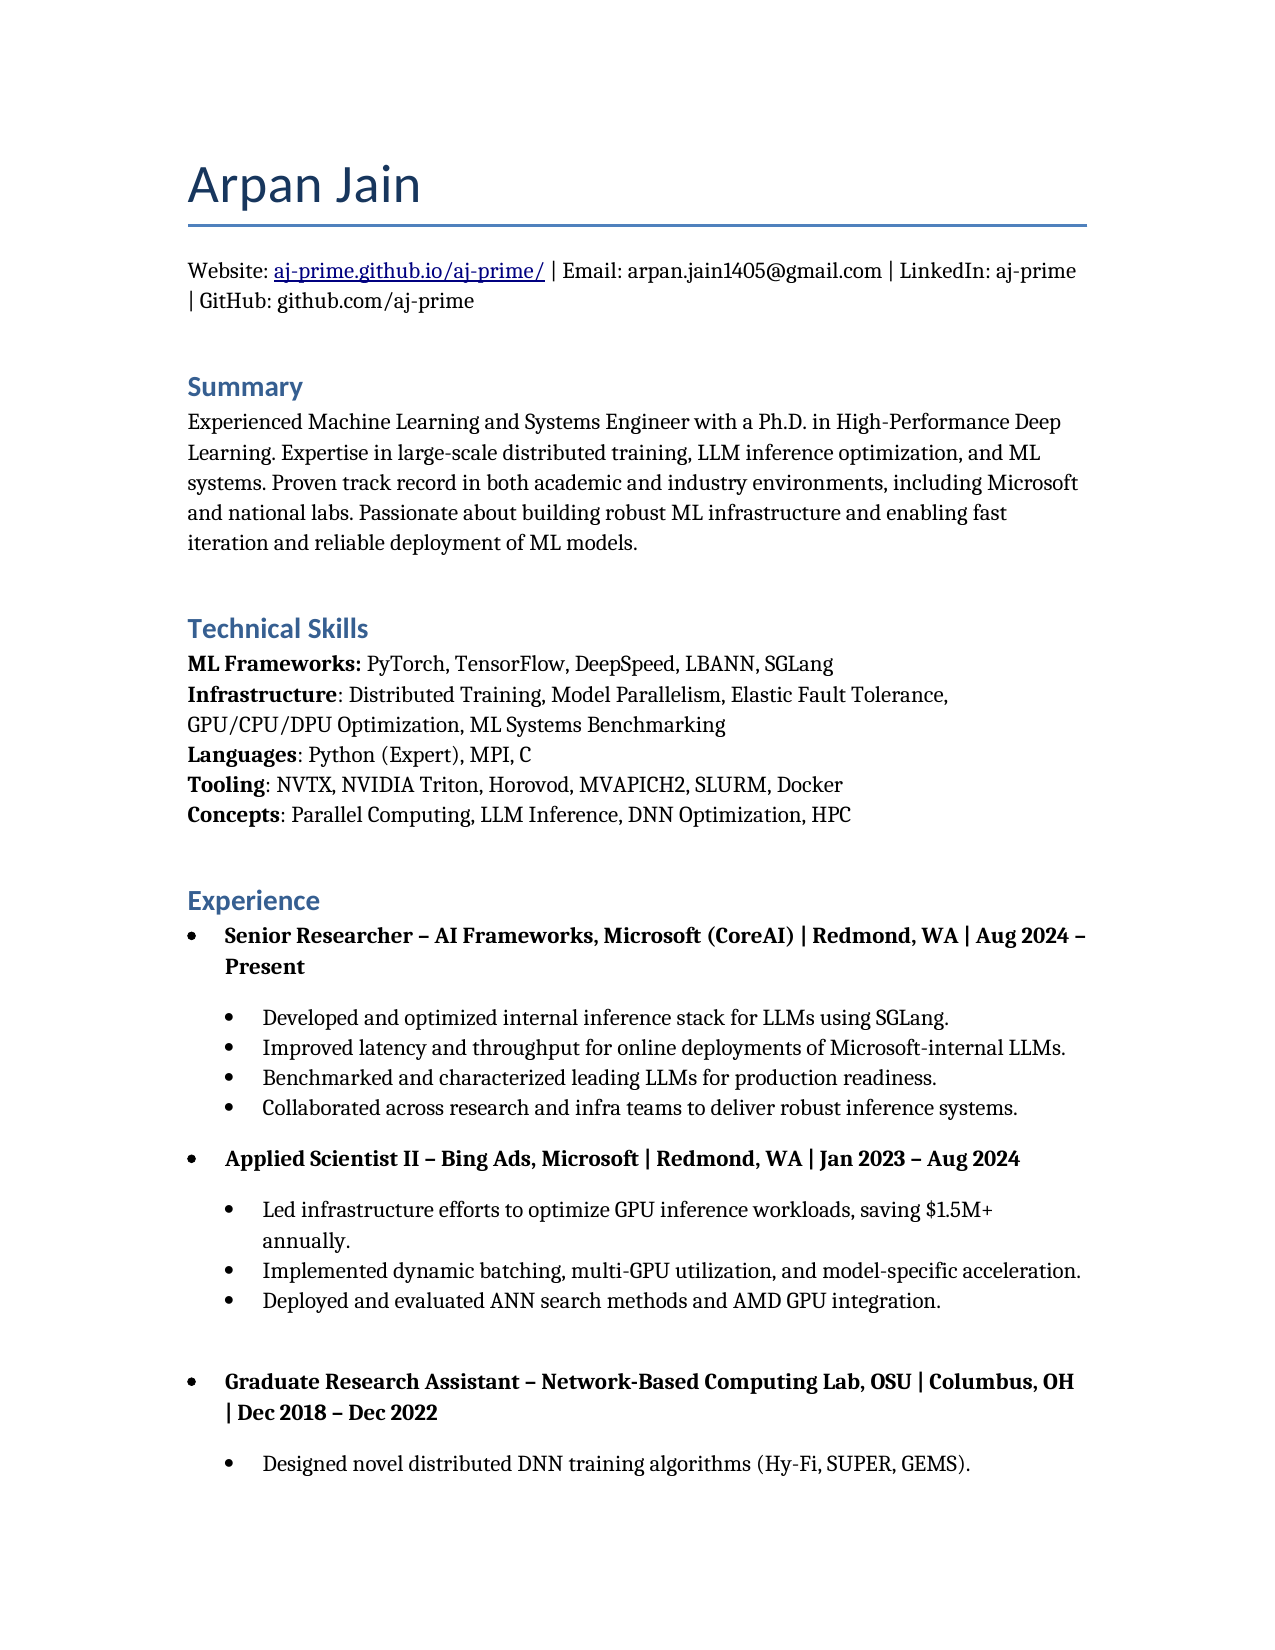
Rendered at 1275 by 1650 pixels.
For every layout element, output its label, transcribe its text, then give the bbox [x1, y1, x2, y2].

list Implemented dynamic batching, multi-GPU utilization, and model-specific acceleration. [225, 1258, 1087, 1284]
list Developed and optimized internal inference stack for LLMs using SGLang. [225, 1004, 1087, 1031]
title Arpan Jain [187, 150, 1087, 227]
subtitle Summary [187, 368, 1087, 404]
subtitle Experience [187, 882, 1087, 918]
text Website: aj-prime.github.io/aj-prime/ | Email: arpan.jain1405@gmail.com | LinkedIn: aj-prime | GitHub: github.com/aj-prime [187, 258, 1087, 314]
list Applied Scientist II – Bing Ads, Microsoft | Redmond, WA | Jan 2023 – Aug 2024 [187, 1146, 1087, 1173]
list Led infrastructure efforts to optimize GPU inference workloads, saving $1.5M+ annually. [225, 1197, 1087, 1254]
subtitle Technical Skills [187, 610, 1087, 646]
list Deployed and evaluated ANN search methods and AMD GPU integration. [225, 1288, 1087, 1314]
list Senior Researcher – AI Frameworks, Microsoft (CoreAI) | Redmond, WA | Aug 2024 – Present [187, 923, 1087, 980]
text ML Frameworks: PyTorch, TensorFlow, DeepSpeed, LBANN, SGLang Infrastructure: Distributed Training, Model Parallelism, Elastic Fault Tolerance, GPU/CPU/DPU Optimization, ML Systems Benchmarking Languages: Python (Expert), MPI, C Tooling: NVTX, NVIDIA Triton, Horovod, MVAPICH2, SLURM, Docker Concepts: Parallel Computing, LLM Inference, DNN Optimization, HPC [187, 651, 1087, 828]
text Experienced Machine Learning and Systems Engineer with a Ph.D. in High-Performance Deep Learning. Expertise in large-scale distributed training, LLM inference optimization, and ML systems. Proven track record in both academic and industry environments, including Microsoft and national labs. Passionate about building robust ML infrastructure and enabling fast iteration and reliable deployment of ML models. [187, 409, 1087, 556]
list Benchmarked and characterized leading LLMs for production readiness. [225, 1065, 1087, 1091]
list Designed novel distributed DNN training algorithms (Hy-Fi, SUPER, GEMS). [225, 1450, 1087, 1477]
list Collaborated across research and infra teams to deliver robust inference systems. [225, 1095, 1087, 1122]
list Graduate Research Assistant – Network-Based Computing Lab, OSU | Columbus, OH | Dec 2018 – Dec 2022 [187, 1369, 1087, 1426]
list Improved latency and throughput for online deployments of Microsoft-internal LLMs. [225, 1035, 1087, 1061]
